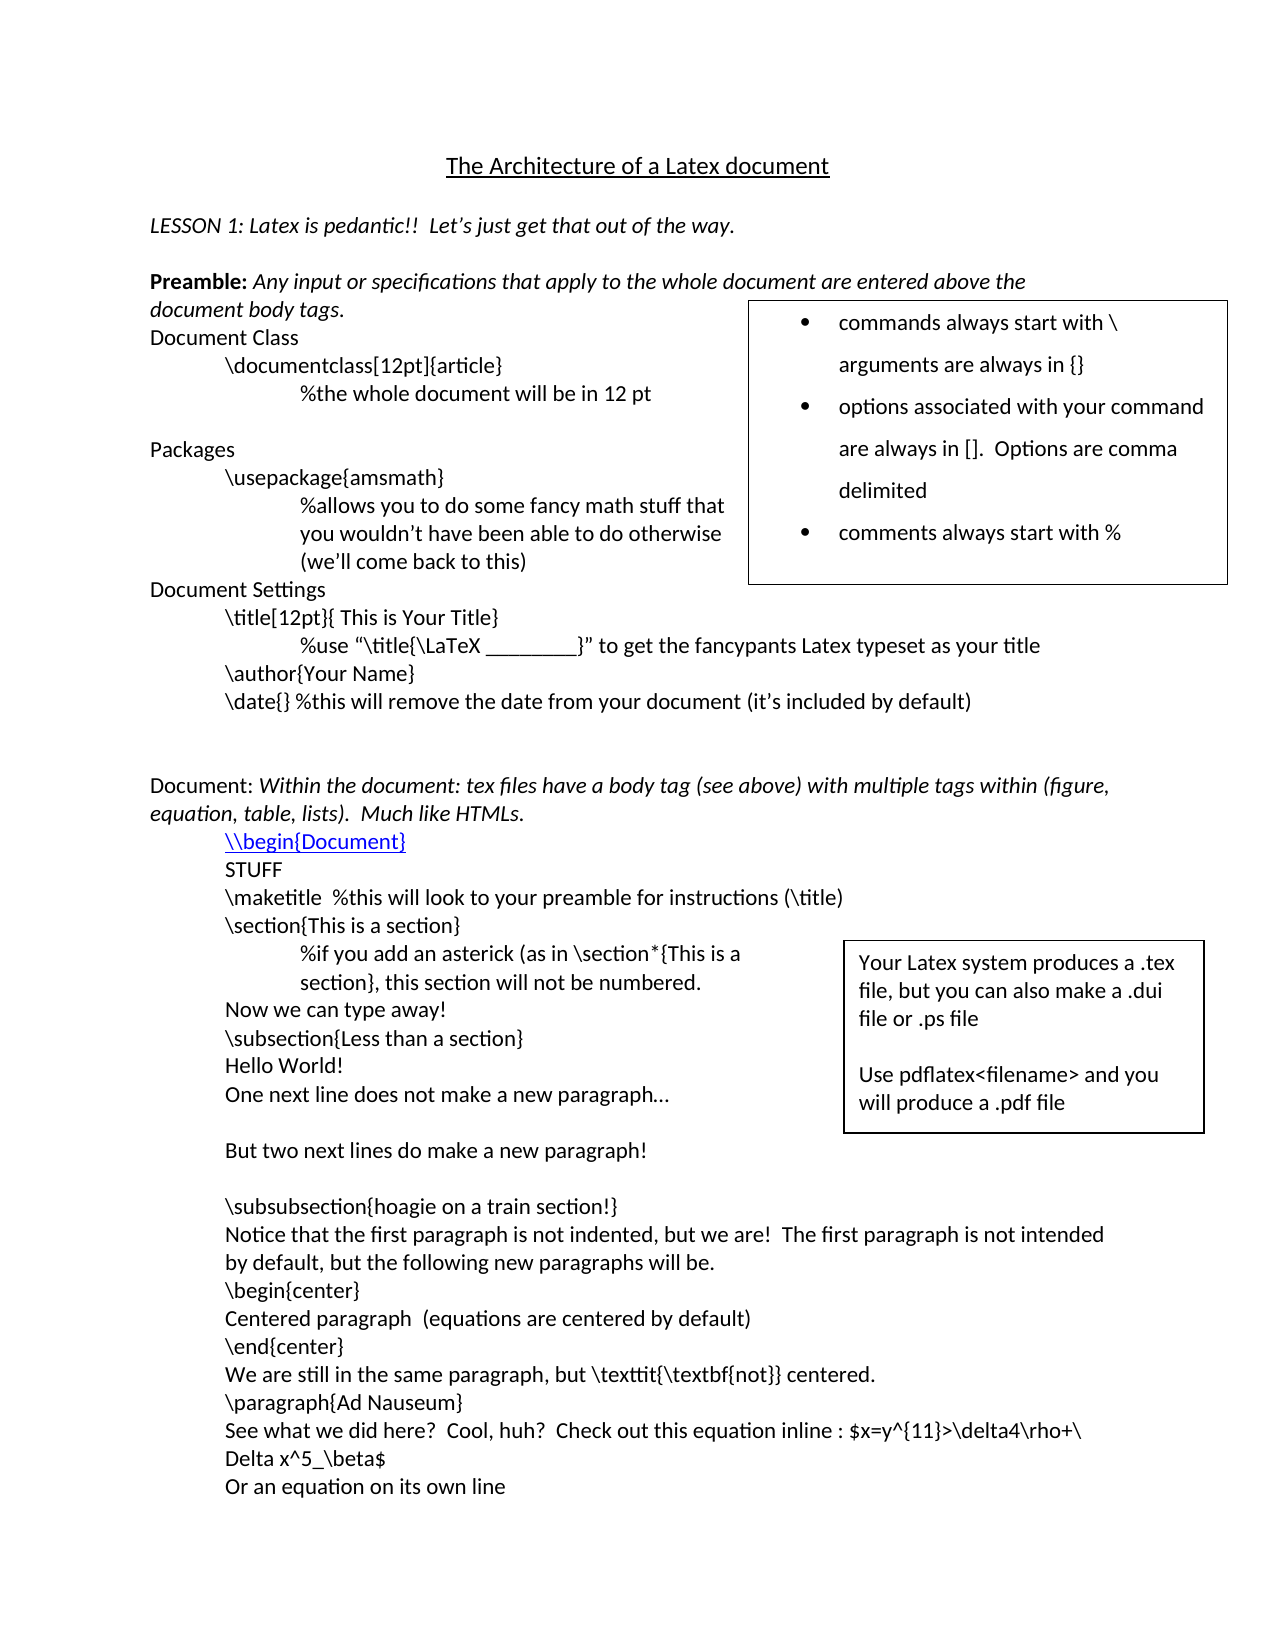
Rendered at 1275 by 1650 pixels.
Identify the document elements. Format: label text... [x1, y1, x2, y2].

text \author{Your Name} [150, 659, 1125, 687]
text Document Settings [150, 575, 1125, 603]
text \documentclass[12pt]{article} [150, 351, 1125, 379]
text One next line does not make a new paragraph… [150, 1080, 1125, 1108]
text \subsection{Less than a section} [150, 1024, 1125, 1052]
text \section{This is a section} [150, 912, 1125, 939]
text Document: Within the document: tex files have a body tag (see above) with multiple tags within (figure, equation, table, lists). Much like HTMLs. [150, 771, 1125, 827]
list Preamble: Any input or specifications that apply to the whole document are entered above the document body tags. [150, 267, 1125, 323]
text Document Class [150, 323, 1125, 351]
text \title[12pt}{ This is Your Title} [150, 603, 1125, 631]
text \subsubsection{hoagie on a train section!} [150, 1192, 1125, 1220]
text Hello World! [150, 1052, 1125, 1080]
text \date{} %this will remove the date from your document (it’s included by default) [150, 687, 1125, 715]
text %use “\title{\LaTeX ________}” to get the fancypants Latex typeset as your title [300, 631, 1125, 659]
text \paragraph{Ad Nauseum} [225, 1388, 1125, 1416]
text %if you add an asterick (as in \section*{This is a section}, this section will not be numbered. [300, 939, 1125, 996]
text We are still in the same paragraph, but \texttit{\textbf{not}} centered. [225, 1360, 1125, 1388]
text But two next lines do make a new paragraph! [150, 1136, 1125, 1164]
text STUFF [150, 856, 1125, 883]
text \begin{center} [225, 1276, 1125, 1304]
text \usepackage{amsmath} [150, 463, 1125, 491]
text %allows you to do some fancy math stuff that you wouldn’t have been able to do otherwise (we’ll come back to this) [300, 491, 1125, 575]
text \end{center} [225, 1332, 1125, 1360]
text The Architecture of a Latex document [150, 150, 1125, 181]
text \\begin{Document} [150, 827, 1125, 856]
text %the whole document will be in 12 pt [225, 379, 1125, 407]
text \maketitle %this will look to your preamble for instructions (\title) [150, 883, 1125, 912]
text See what we did here? Cool, huh? Check out this equation inline : $x=y^{11}>\delta4\rho+\Delta x^5_\beta$ [225, 1416, 1125, 1472]
text Packages [150, 435, 1125, 463]
text LESSON 1: Latex is pedantic!! Let’s just get that out of the way. [150, 211, 1125, 239]
text Centered paragraph (equations are centered by default) [225, 1304, 1125, 1332]
text Now we can type away! [150, 996, 1125, 1024]
text Or an equation on its own line [225, 1472, 1125, 1500]
text Notice that the first paragraph is not indented, but we are! The first paragraph is not intended by default, but the following new paragraphs will be. [225, 1220, 1125, 1276]
